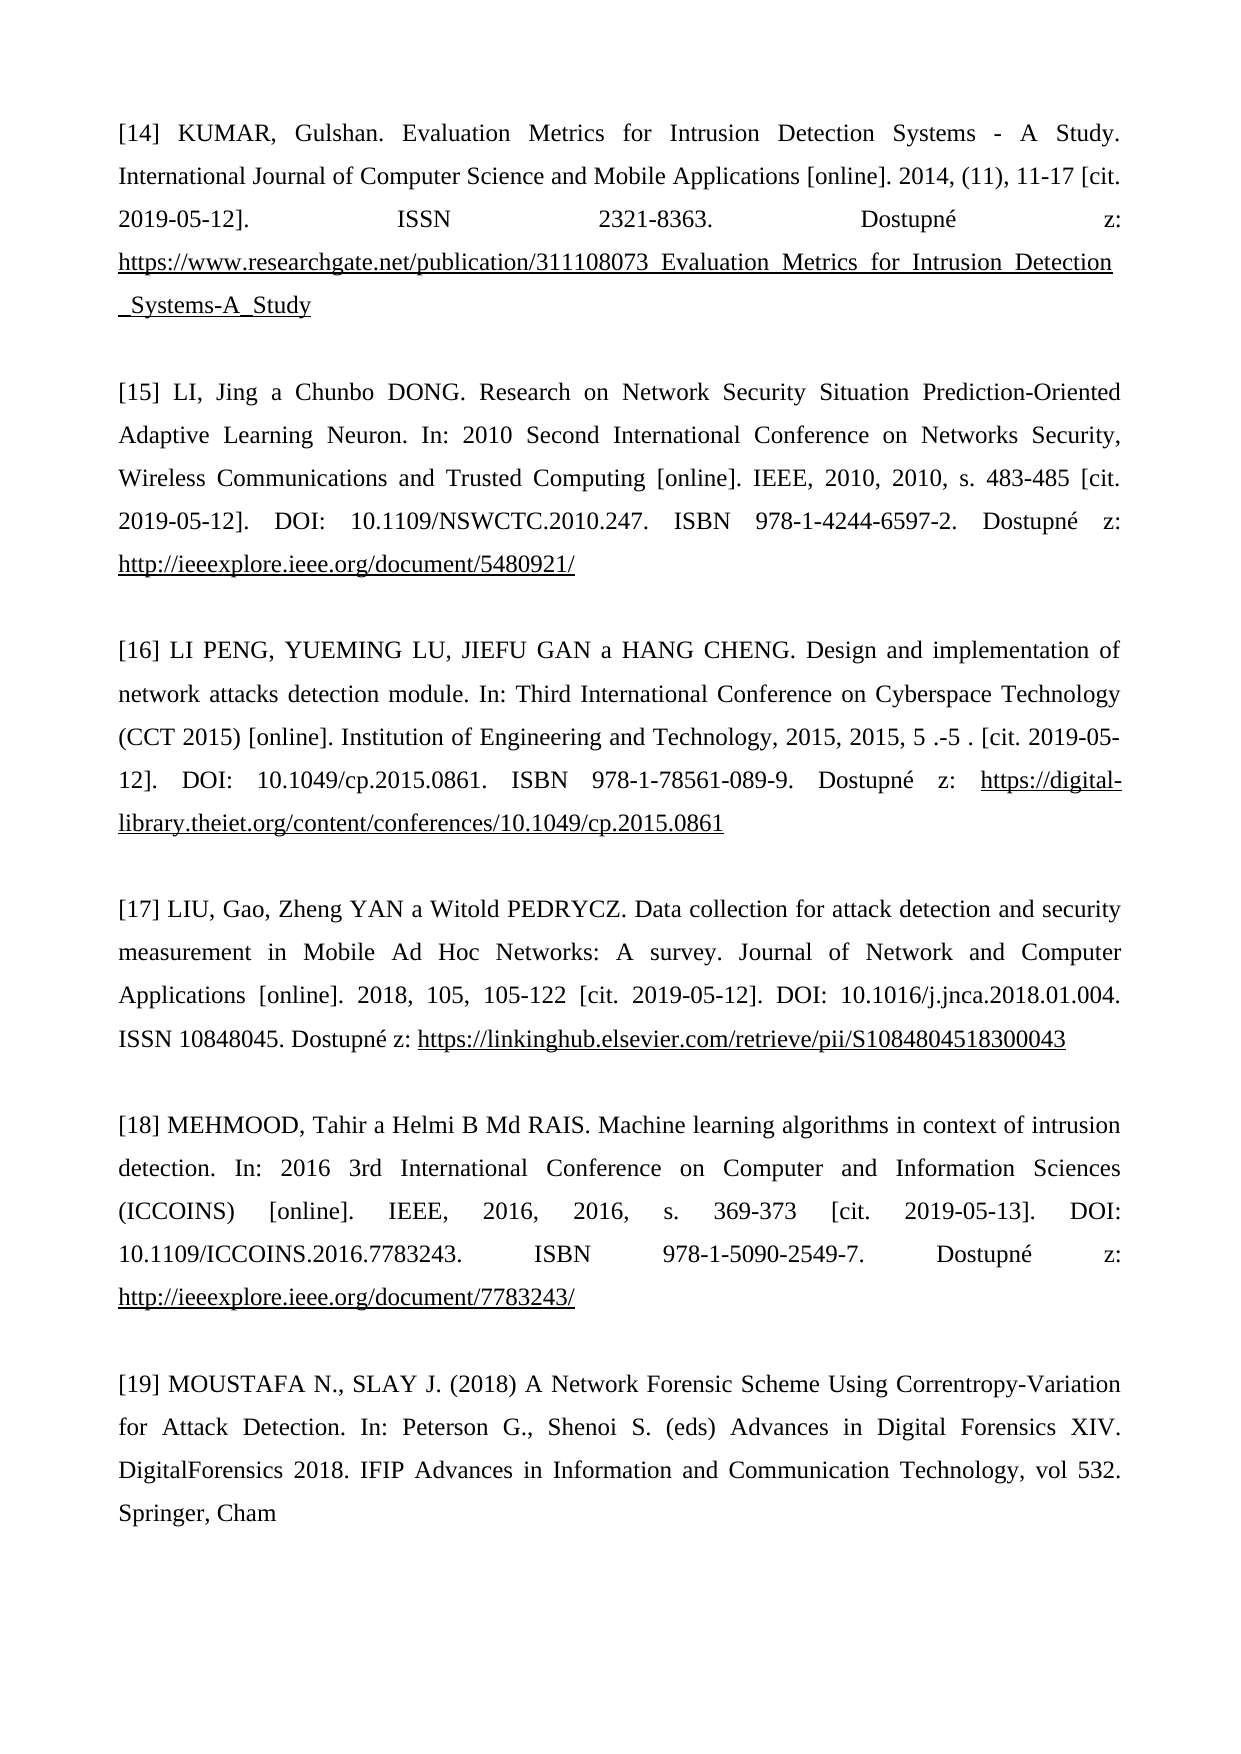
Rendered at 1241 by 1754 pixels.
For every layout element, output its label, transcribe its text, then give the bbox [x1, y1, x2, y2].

text [19] MOUSTAFA N., SLAY J. (2018) A Network Forensic Scheme Using Correntropy-Variation for Attack Detection. In: Peterson G., Shenoi S. (eds) Advances in Digital Forensics XIV. DigitalForensics 2018. IFIP Advances in Information and Communication Technology, vol 532. Springer, Cham [118, 1369, 1122, 1527]
text [14] KUMAR, Gulshan. Evaluation Metrics for Intrusion Detection Systems - A Study. International Journal of Computer Science and Mobile Applications [online]. 2014, (11), 11-17 [cit. 2019-05-12]. ISSN 2321-8363. Dostupné z: https://www.researchgate.net/publication/311108073_Evaluation_Metrics_for_Intrusion_Detection_Systems-A_Study [118, 118, 1122, 319]
text [17] LIU, Gao, Zheng YAN a Witold PEDRYCZ. Data collection for attack detection and security measurement in Mobile Ad Hoc Networks: A survey. Journal of Network and Computer Applications [online]. 2018, 105, 105-122 [cit. 2019-05-12]. DOI: 10.1016/j.jnca.2018.01.004. ISSN 10848045. Dostupné z: https://linkinghub.elsevier.com/retrieve/pii/S1084804518300043 [118, 894, 1122, 1052]
text [15] LI, Jing a Chunbo DONG. Research on Network Security Situation Prediction-Oriented Adaptive Learning Neuron. In: 2010 Second International Conference on Networks Security, Wireless Communications and Trusted Computing [online]. IEEE, 2010, 2010, s. 483-485 [cit. 2019-05-12]. DOI: 10.1109/NSWCTC.2010.247. ISBN 978-1-4244-6597-2. Dostupné z: http://ieeexplore.ieee.org/document/5480921/ [118, 377, 1122, 578]
text [16] LI PENG, YUEMING LU, JIEFU GAN a HANG CHENG. Design and implementation of network attacks detection module. In: Third International Conference on Cyberspace Technology (CCT 2015) [online]. Institution of Engineering and Technology, 2015, 2015, 5 .-5 . [cit. 2019-05-12]. DOI: 10.1049/cp.2015.0861. ISBN 978-1-78561-089-9. Dostupné z: https://digital-library.theiet.org/content/conferences/10.1049/cp.2015.0861 [118, 636, 1122, 837]
text [18] MEHMOOD, Tahir a Helmi B Md RAIS. Machine learning algorithms in context of intrusion detection. In: 2016 3rd International Conference on Computer and Information Sciences (ICCOINS) [online]. IEEE, 2016, 2016, s. 369-373 [cit. 2019-05-13]. DOI: 10.1109/ICCOINS.2016.7783243. ISBN 978-1-5090-2549-7. Dostupné z: http://ieeexplore.ieee.org/document/7783243/ [118, 1110, 1122, 1311]
